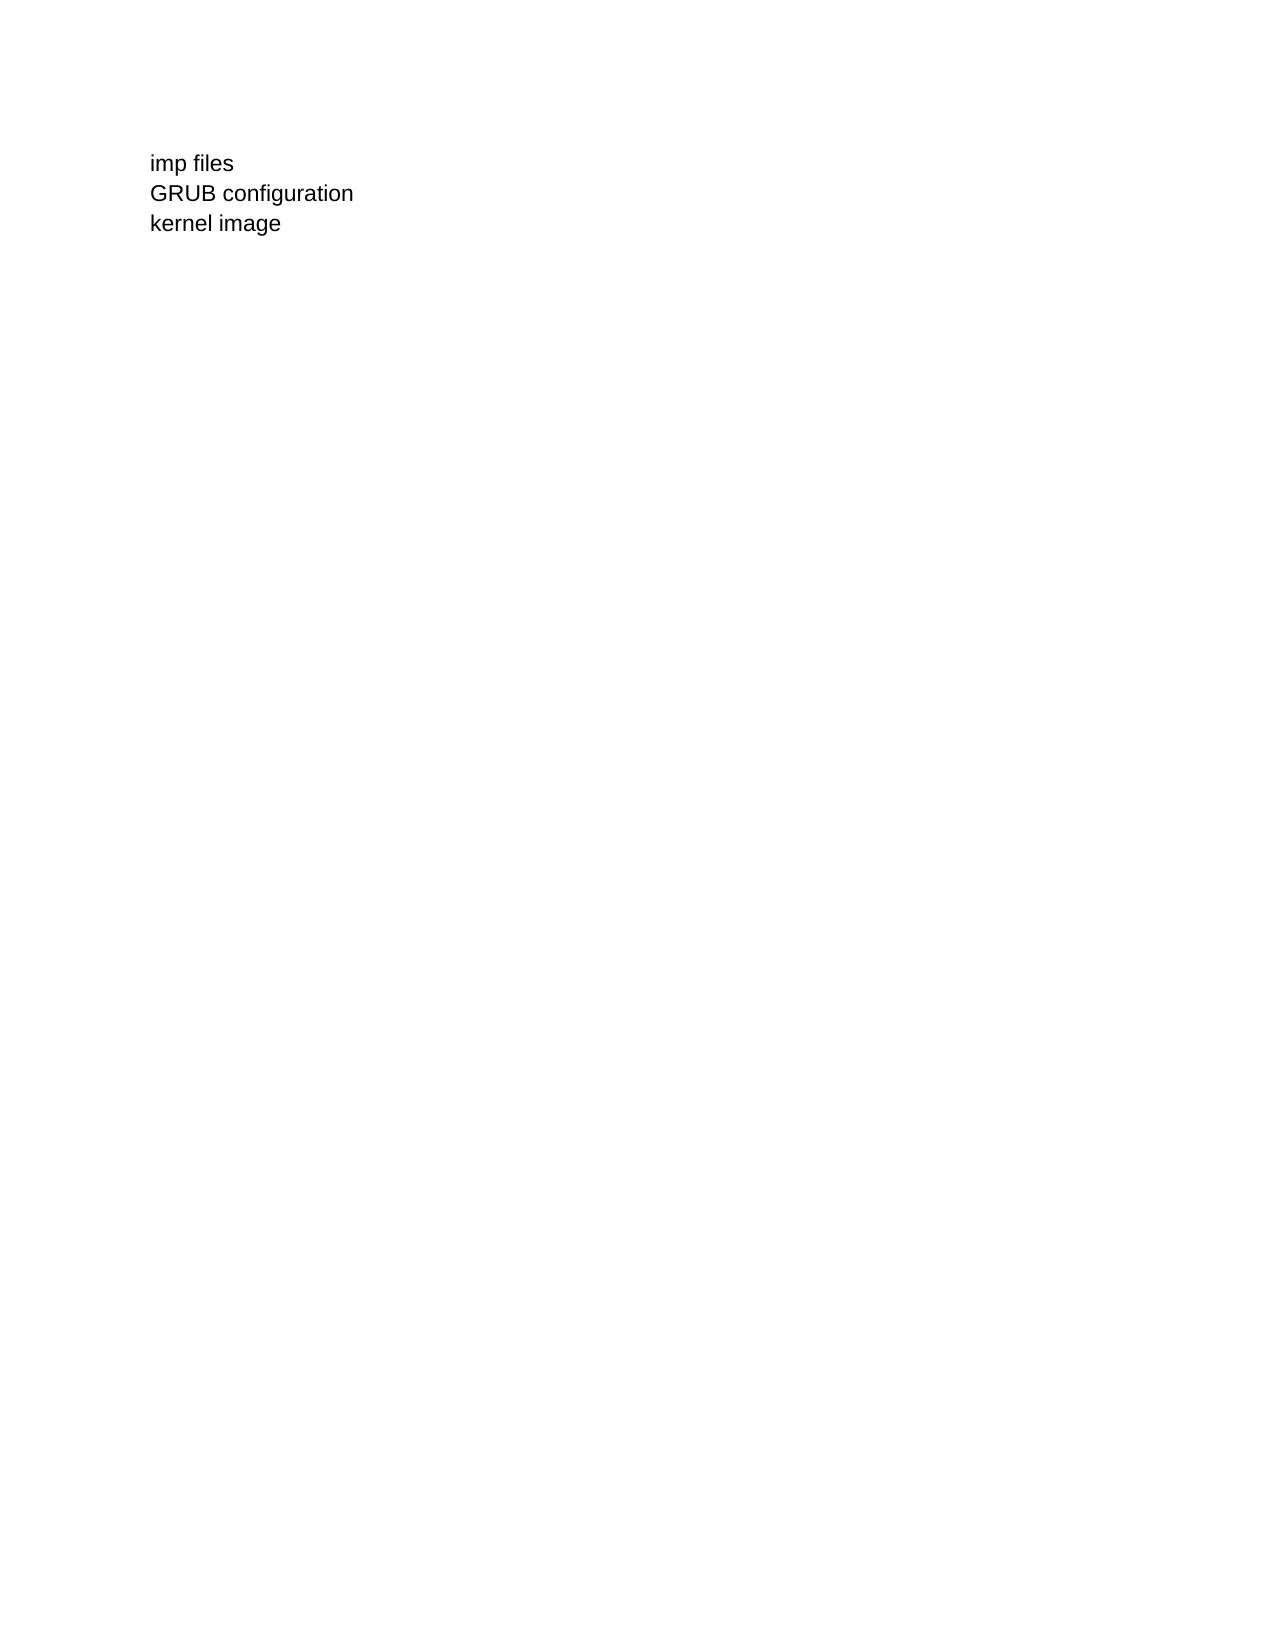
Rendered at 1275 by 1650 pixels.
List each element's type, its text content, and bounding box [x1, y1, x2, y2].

text kernel image [150, 210, 1125, 237]
text imp files [150, 150, 1125, 176]
text GRUB configuration [150, 180, 1125, 207]
